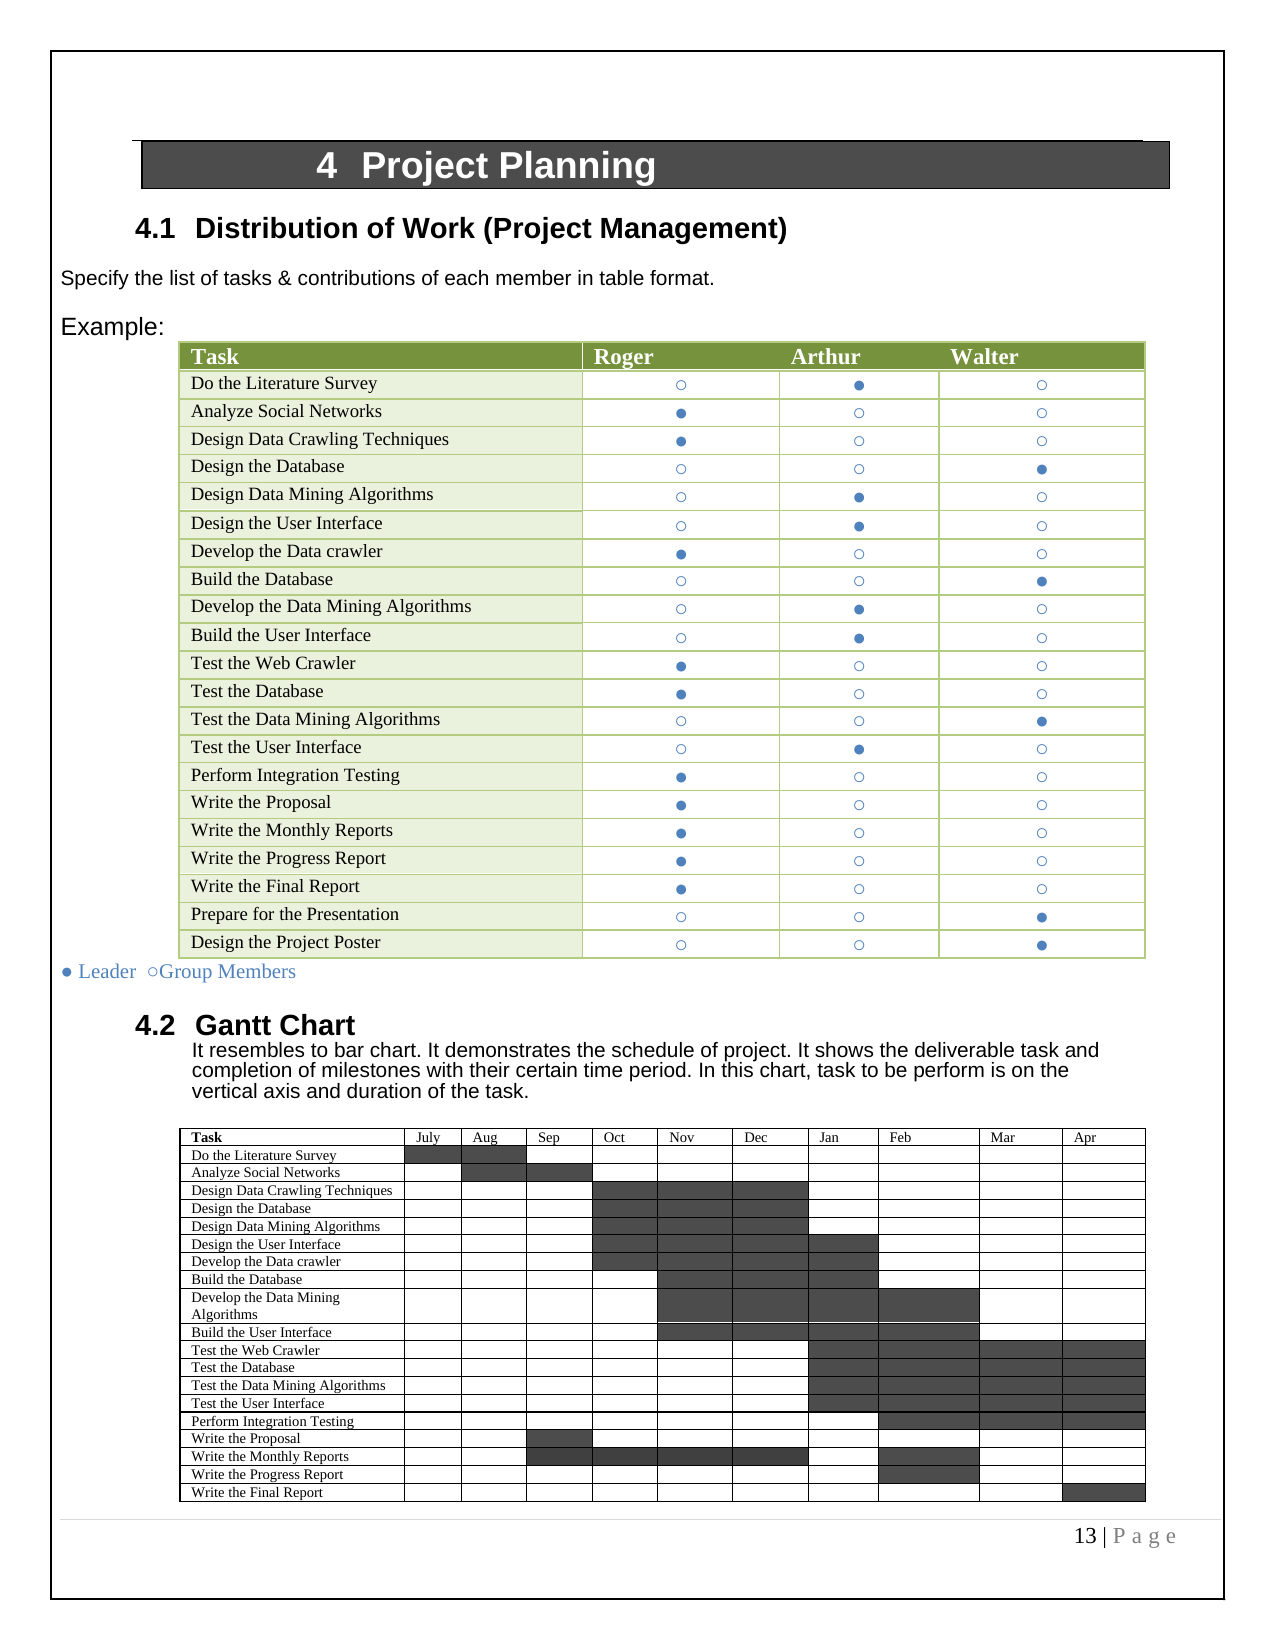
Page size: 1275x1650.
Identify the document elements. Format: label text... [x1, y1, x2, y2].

table_cell [593, 1164, 657, 1181]
table_cell [405, 1430, 461, 1447]
table_cell [980, 1146, 1062, 1163]
table_cell [980, 1341, 1062, 1358]
table_cell ○ [940, 372, 1144, 398]
table_cell ● [583, 875, 779, 901]
table_cell ○ [780, 763, 938, 790]
table_cell [527, 1164, 592, 1181]
table_cell [462, 1359, 526, 1376]
table_cell [879, 1324, 979, 1340]
table_cell [809, 1413, 878, 1429]
table_cell [809, 1218, 878, 1234]
table_cell [658, 1324, 732, 1340]
table_cell [593, 1182, 657, 1199]
table_cell ○ [780, 875, 938, 901]
table_cell Develop the Data Mining Algorithms [181, 1289, 404, 1322]
table_cell ● [940, 708, 1144, 734]
table_cell [809, 1359, 878, 1376]
table_cell [527, 1484, 592, 1501]
table_cell ○ [583, 372, 779, 398]
table_cell ○ [780, 540, 938, 566]
table_cell [658, 1341, 732, 1358]
table_cell [1063, 1182, 1145, 1199]
table_cell [1063, 1200, 1145, 1217]
table_cell [527, 1341, 592, 1358]
table_cell [658, 1164, 732, 1181]
table_cell ○ [940, 791, 1144, 818]
table_cell ○ [583, 736, 779, 762]
table_cell [879, 1146, 979, 1163]
table_cell [879, 1182, 979, 1199]
table_cell [593, 1218, 657, 1234]
table_cell [879, 1377, 979, 1394]
table_cell ● [583, 847, 779, 873]
table_cell Write the Proposal [180, 791, 582, 818]
table_cell [1063, 1413, 1145, 1429]
table_cell [658, 1289, 732, 1322]
table_header Task [181, 1129, 404, 1145]
table_cell ● [583, 791, 779, 818]
subtitle Distribution of Work (Project Management) [135, 211, 1221, 244]
table_cell ● [780, 736, 938, 762]
table_cell [733, 1218, 808, 1234]
table_cell Design Data Mining Algorithms [180, 483, 582, 509]
table_cell [405, 1466, 461, 1483]
table_cell ○ [780, 791, 938, 818]
table_cell [527, 1218, 592, 1234]
table_cell [462, 1271, 526, 1288]
table_cell ○ [940, 400, 1144, 426]
table_cell [527, 1430, 592, 1447]
table_cell [527, 1200, 592, 1217]
table_cell ○ [583, 903, 779, 929]
table_cell Build the Database [181, 1271, 404, 1288]
table_cell Write the Monthly Reports [180, 819, 582, 846]
table_cell ○ [940, 623, 1144, 650]
table_cell [980, 1430, 1062, 1447]
table_cell [462, 1253, 526, 1270]
table_cell Analyze Social Networks [181, 1164, 404, 1181]
table_cell Test the Database [180, 680, 582, 706]
table_cell [809, 1395, 878, 1411]
table_header Aug [462, 1129, 526, 1145]
table_cell [980, 1484, 1062, 1501]
table_cell Test the Data Mining Algorithms [180, 708, 582, 734]
table_cell [980, 1466, 1062, 1483]
table_cell [658, 1377, 732, 1394]
table_header Dec [733, 1129, 808, 1145]
table_cell [462, 1164, 526, 1181]
table_cell ○ [940, 540, 1144, 566]
table_cell [733, 1200, 808, 1217]
table_cell [405, 1484, 461, 1501]
table_cell [405, 1359, 461, 1376]
table_cell Develop the Data crawler [180, 540, 582, 566]
table_cell [527, 1413, 592, 1429]
table_cell ● [780, 372, 938, 398]
table_header Apr [1063, 1129, 1145, 1145]
table_cell ● [583, 540, 779, 566]
table_cell [593, 1448, 657, 1465]
table_cell [980, 1164, 1062, 1181]
table_cell ○ [780, 427, 938, 454]
table_cell Develop the Data crawler [181, 1253, 404, 1270]
table_cell Develop the Data Mining Algorithms [180, 596, 582, 622]
table_cell ● [940, 568, 1144, 594]
table_cell [809, 1271, 878, 1288]
table_cell [1063, 1253, 1145, 1270]
table_cell Build the User Interface [181, 1324, 404, 1340]
table_cell [980, 1324, 1062, 1340]
table_cell Write the Final Report [181, 1484, 404, 1501]
table_header Nov [658, 1129, 732, 1145]
table_cell ○ [780, 819, 938, 846]
table_cell [733, 1341, 808, 1358]
table_cell ○ [940, 819, 1144, 846]
table_cell [733, 1395, 808, 1411]
table_cell ○ [940, 511, 1144, 538]
table_header Feb [879, 1129, 979, 1145]
table_cell ○ [583, 708, 779, 734]
table_cell [462, 1466, 526, 1483]
table_cell [527, 1253, 592, 1270]
table_cell ● [940, 455, 1144, 482]
text Example: [60, 312, 1221, 341]
table_cell [733, 1430, 808, 1447]
table_cell [809, 1182, 878, 1199]
table_cell [879, 1218, 979, 1234]
table_cell Test the User Interface [181, 1395, 404, 1411]
table_cell [405, 1289, 461, 1322]
table_cell Test the Web Crawler [181, 1341, 404, 1358]
table_header Mar [980, 1129, 1062, 1145]
text It resembles to bar chart. It demonstrates the schedule of project. It shows the deliverable task and completion of milestones with their certain time period. In this chart, task to be perform is on the vertical axis and duration of the task. [192, 1041, 1140, 1103]
table_cell [462, 1324, 526, 1340]
table_cell Write the Monthly Reports [181, 1448, 404, 1465]
table_cell Design the Database [180, 455, 582, 482]
table_cell [405, 1164, 461, 1181]
table_cell [593, 1430, 657, 1447]
table_cell ● [583, 652, 779, 678]
table_cell [405, 1413, 461, 1429]
table_cell ○ [583, 931, 779, 957]
text Specify the list of tasks & contributions of each member in table format. [60, 266, 1221, 290]
table_cell ○ [780, 652, 938, 678]
table_cell Design the User Interface [180, 512, 582, 538]
table_cell [658, 1146, 732, 1163]
table_cell [527, 1182, 592, 1199]
table_cell ○ [583, 511, 779, 538]
table_cell [1063, 1164, 1145, 1181]
table_cell [405, 1218, 461, 1234]
table_cell [462, 1395, 526, 1411]
table_header Arthur [779, 343, 939, 369]
table_cell [1063, 1146, 1145, 1163]
table_header Jan [809, 1129, 878, 1145]
table_header July [405, 1129, 461, 1145]
table_cell [405, 1182, 461, 1199]
table_cell ● [583, 763, 779, 790]
table_cell [1063, 1484, 1145, 1501]
table_cell [593, 1271, 657, 1288]
table_cell [1063, 1395, 1145, 1411]
table_cell Test the Data Mining Algorithms [181, 1377, 404, 1394]
table_cell ● [780, 596, 938, 622]
table_cell ● [940, 931, 1144, 957]
table_cell [879, 1235, 979, 1252]
table_cell [658, 1448, 732, 1465]
table_cell Write the Progress Report [180, 847, 582, 873]
table_cell [462, 1218, 526, 1234]
table_cell [879, 1448, 979, 1465]
table_cell [1063, 1324, 1145, 1340]
table_cell [809, 1146, 878, 1163]
table_cell ○ [780, 455, 938, 482]
table_cell [527, 1271, 592, 1288]
table_cell Design the Database [181, 1200, 404, 1217]
table_cell [809, 1324, 878, 1340]
table_cell [879, 1413, 979, 1429]
table_cell ○ [780, 847, 938, 873]
table_cell [527, 1324, 592, 1340]
table_cell [462, 1341, 526, 1358]
table_cell ● [583, 680, 779, 706]
table_cell [527, 1466, 592, 1483]
table_header Roger [583, 343, 779, 369]
table_cell [733, 1271, 808, 1288]
table_cell [593, 1146, 657, 1163]
table_cell [980, 1253, 1062, 1270]
table_cell ○ [940, 596, 1144, 622]
table_cell [593, 1200, 657, 1217]
table_cell [658, 1484, 732, 1501]
table_cell [1063, 1271, 1145, 1288]
table_cell [527, 1359, 592, 1376]
table_cell ○ [940, 763, 1144, 790]
table_cell [879, 1271, 979, 1288]
table_cell ○ [780, 708, 938, 734]
table_cell [809, 1164, 878, 1181]
table_cell [980, 1271, 1062, 1288]
table_cell [405, 1271, 461, 1288]
table_cell [405, 1395, 461, 1411]
table_cell [980, 1413, 1062, 1429]
table_cell [879, 1289, 979, 1322]
table_cell [809, 1253, 878, 1270]
table_cell [980, 1235, 1062, 1252]
table_cell [593, 1413, 657, 1429]
table_cell [733, 1413, 808, 1429]
table_cell Build the Database [180, 568, 582, 594]
table_cell [658, 1430, 732, 1447]
table_cell [980, 1289, 1062, 1322]
table_cell [879, 1430, 979, 1447]
table_cell ○ [940, 427, 1144, 454]
table_cell [980, 1218, 1062, 1234]
table_header Sep [527, 1129, 592, 1145]
table_cell [462, 1377, 526, 1394]
table_cell [593, 1359, 657, 1376]
table_cell [527, 1448, 592, 1465]
table_cell [658, 1359, 732, 1376]
table_cell ○ [780, 903, 938, 929]
table_cell [809, 1200, 878, 1217]
table_cell Do the Literature Survey [181, 1146, 404, 1163]
table_cell [733, 1182, 808, 1199]
table_cell [527, 1146, 592, 1163]
table_cell [980, 1359, 1062, 1376]
table_cell [593, 1377, 657, 1394]
table_cell [733, 1484, 808, 1501]
table_cell [593, 1324, 657, 1340]
table_cell [809, 1466, 878, 1483]
table_cell [405, 1146, 461, 1163]
table_cell ○ [583, 483, 779, 509]
table_cell Design the Project Poster [180, 931, 582, 957]
table_cell ○ [780, 568, 938, 594]
table_cell [733, 1448, 808, 1465]
table_cell ● [780, 623, 938, 650]
table_cell [593, 1341, 657, 1358]
table_cell [462, 1235, 526, 1252]
table_cell [658, 1182, 732, 1199]
table_cell [462, 1200, 526, 1217]
table_cell [1063, 1430, 1145, 1447]
table_cell [527, 1235, 592, 1252]
table_cell [879, 1253, 979, 1270]
table_cell [658, 1466, 732, 1483]
table_cell [462, 1430, 526, 1447]
table_cell [405, 1448, 461, 1465]
table_cell [1063, 1448, 1145, 1465]
table_cell [462, 1413, 526, 1429]
table_cell ○ [940, 847, 1144, 873]
table_cell [809, 1341, 878, 1358]
table_cell [593, 1253, 657, 1270]
table_header Task [180, 343, 582, 369]
table_cell Test the User Interface [180, 736, 582, 762]
table_header Oct [593, 1129, 657, 1145]
table_cell [809, 1430, 878, 1447]
table_cell Design the User Interface [181, 1235, 404, 1252]
table_cell [1063, 1218, 1145, 1234]
table_cell [980, 1377, 1062, 1394]
table_cell ● [583, 819, 779, 846]
table_cell ● [780, 511, 938, 538]
table_cell [1063, 1235, 1145, 1252]
table_cell [658, 1218, 732, 1234]
table_cell [1063, 1359, 1145, 1376]
table_cell [658, 1395, 732, 1411]
table_cell [980, 1200, 1062, 1217]
table_cell [980, 1448, 1062, 1465]
table_cell [980, 1182, 1062, 1199]
table_cell [405, 1235, 461, 1252]
table_cell Design Data Crawling Techniques [180, 427, 582, 454]
table_cell [733, 1146, 808, 1163]
table_cell [593, 1289, 657, 1322]
table_cell [593, 1395, 657, 1411]
table_cell ● [583, 400, 779, 426]
table_cell [733, 1377, 808, 1394]
table_cell [879, 1395, 979, 1411]
table_cell Perform Integration Testing [180, 763, 582, 790]
table_cell [527, 1377, 592, 1394]
table_cell [1063, 1377, 1145, 1394]
table_cell [462, 1289, 526, 1322]
table_cell [879, 1200, 979, 1217]
table_cell ○ [940, 875, 1144, 901]
table_cell [462, 1448, 526, 1465]
table_cell [593, 1484, 657, 1501]
table_cell [733, 1289, 808, 1322]
table_cell Write the Final Report [180, 875, 582, 901]
table_cell Write the Progress Report [181, 1466, 404, 1483]
table_cell [658, 1253, 732, 1270]
table_cell ○ [583, 455, 779, 482]
table_cell [658, 1200, 732, 1217]
table_cell ○ [583, 568, 779, 594]
table_cell ○ [780, 400, 938, 426]
table_cell [879, 1359, 979, 1376]
table_cell [879, 1341, 979, 1358]
table_cell ○ [583, 623, 779, 650]
table_cell [405, 1377, 461, 1394]
table_cell Perform Integration Testing [181, 1413, 404, 1429]
table_cell ○ [940, 736, 1144, 762]
table_cell ● [940, 903, 1144, 929]
table_cell [527, 1395, 592, 1411]
table_cell ○ [940, 483, 1144, 509]
table_cell [593, 1235, 657, 1252]
table_cell [879, 1466, 979, 1483]
table_cell Do the Literature Survey [180, 372, 582, 398]
table_cell [980, 1395, 1062, 1411]
table_cell [462, 1182, 526, 1199]
table_cell [809, 1289, 878, 1322]
table_cell [733, 1466, 808, 1483]
text ● Leader ○Group Members [60, 959, 1221, 983]
table_cell ○ [583, 596, 779, 622]
table_cell Write the Proposal [181, 1430, 404, 1447]
table_cell [405, 1253, 461, 1270]
table_cell [809, 1484, 878, 1501]
table_cell [1063, 1341, 1145, 1358]
table_cell [658, 1271, 732, 1288]
table_cell [733, 1359, 808, 1376]
table_cell ○ [940, 652, 1144, 678]
table_cell [733, 1235, 808, 1252]
table_cell [462, 1484, 526, 1501]
table_cell ○ [780, 931, 938, 957]
table_cell [1063, 1466, 1145, 1483]
table_cell Test the Web Crawler [180, 652, 582, 678]
table_cell [658, 1413, 732, 1429]
table_cell Analyze Social Networks [180, 400, 582, 426]
table_cell Design Data Crawling Techniques [181, 1182, 404, 1199]
table_cell ● [583, 427, 779, 454]
table_cell [809, 1448, 878, 1465]
table_cell [405, 1200, 461, 1217]
table_cell [462, 1146, 526, 1163]
table_cell [809, 1377, 878, 1394]
table_cell [879, 1164, 979, 1181]
table_cell [593, 1466, 657, 1483]
table_cell [658, 1235, 732, 1252]
table_cell [879, 1484, 979, 1501]
table_cell [405, 1341, 461, 1358]
table_cell Design Data Mining Algorithms [181, 1218, 404, 1234]
table_cell ○ [780, 680, 938, 706]
table_cell Test the Database [181, 1359, 404, 1376]
table_cell ● [780, 483, 938, 509]
table_cell [809, 1235, 878, 1252]
table_cell [527, 1289, 592, 1322]
table_cell ○ [940, 680, 1144, 706]
table_cell [1063, 1289, 1145, 1322]
table_cell Prepare for the Presentation [180, 903, 582, 929]
table_cell Build the User Interface [180, 624, 582, 650]
table_cell [733, 1253, 808, 1270]
table_cell [733, 1324, 808, 1340]
table_cell [733, 1164, 808, 1181]
table_header Walter [939, 343, 1144, 369]
subtitle Gantt Chart [135, 1007, 1221, 1041]
table_cell [405, 1324, 461, 1340]
